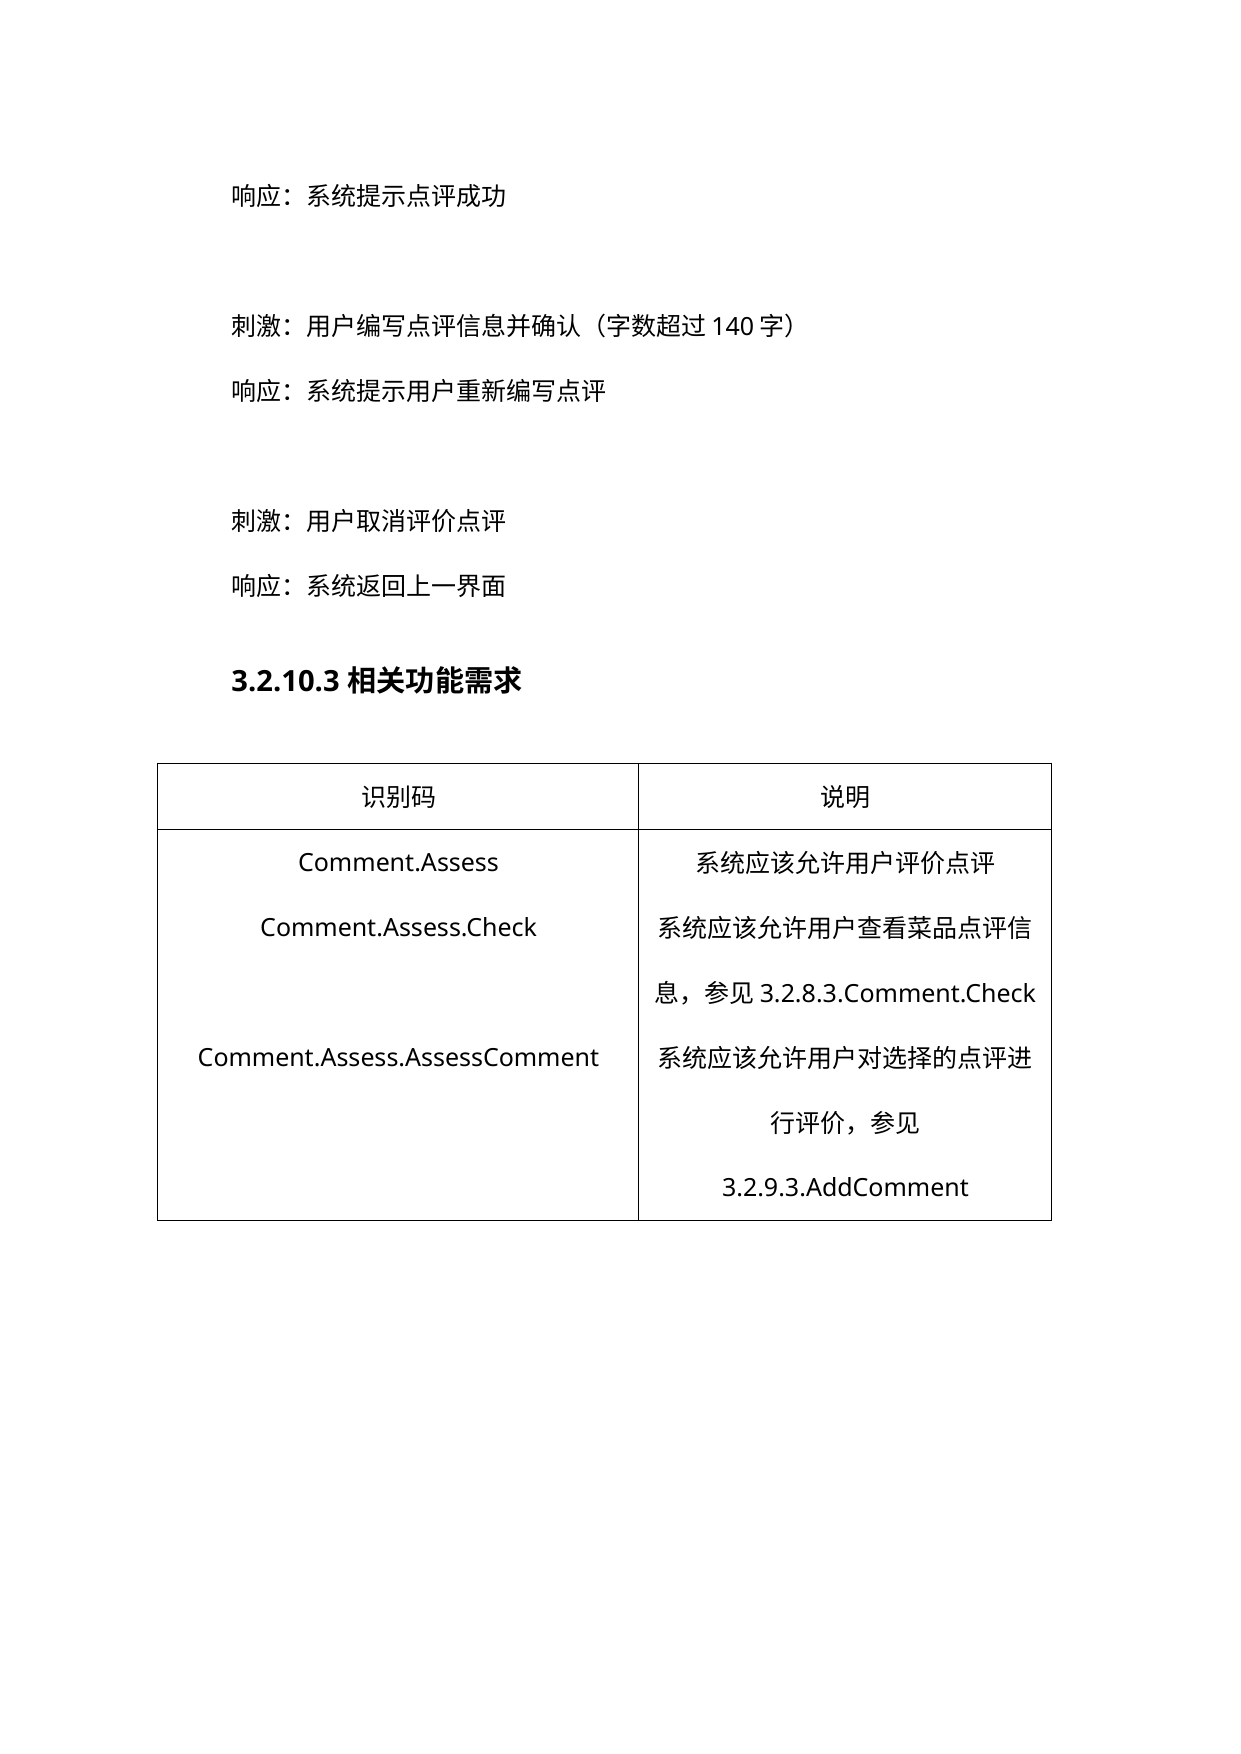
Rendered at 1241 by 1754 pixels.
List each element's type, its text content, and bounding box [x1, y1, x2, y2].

table_cell Comment.Assess Comment.Assess.Check Comment.Assess.AssessComment [158, 830, 638, 1219]
table_cell 系统应该允许用户评价点评 系统应该允许用户查看菜品点评信息，参见3.2.8.3.Comment.Check 系统应该允许用户对选择的点评进行评价，参见3.2.9.3.AddComment [639, 830, 1051, 1219]
text 刺激：用户取消评价点评 [187, 487, 1053, 552]
text 响应：系统提示点评成功 [187, 162, 1053, 227]
table_header 说明 [639, 764, 1051, 828]
text 刺激：用户编写点评信息并确认（字数超过140字） [187, 292, 1053, 357]
text 响应：系统提示用户重新编写点评 [187, 357, 1053, 422]
text 响应：系统返回上一界面 [187, 552, 1053, 617]
table_header 识别码 [158, 764, 638, 828]
subtitle 3.2.10.3 相关功能需求 [187, 646, 1053, 711]
